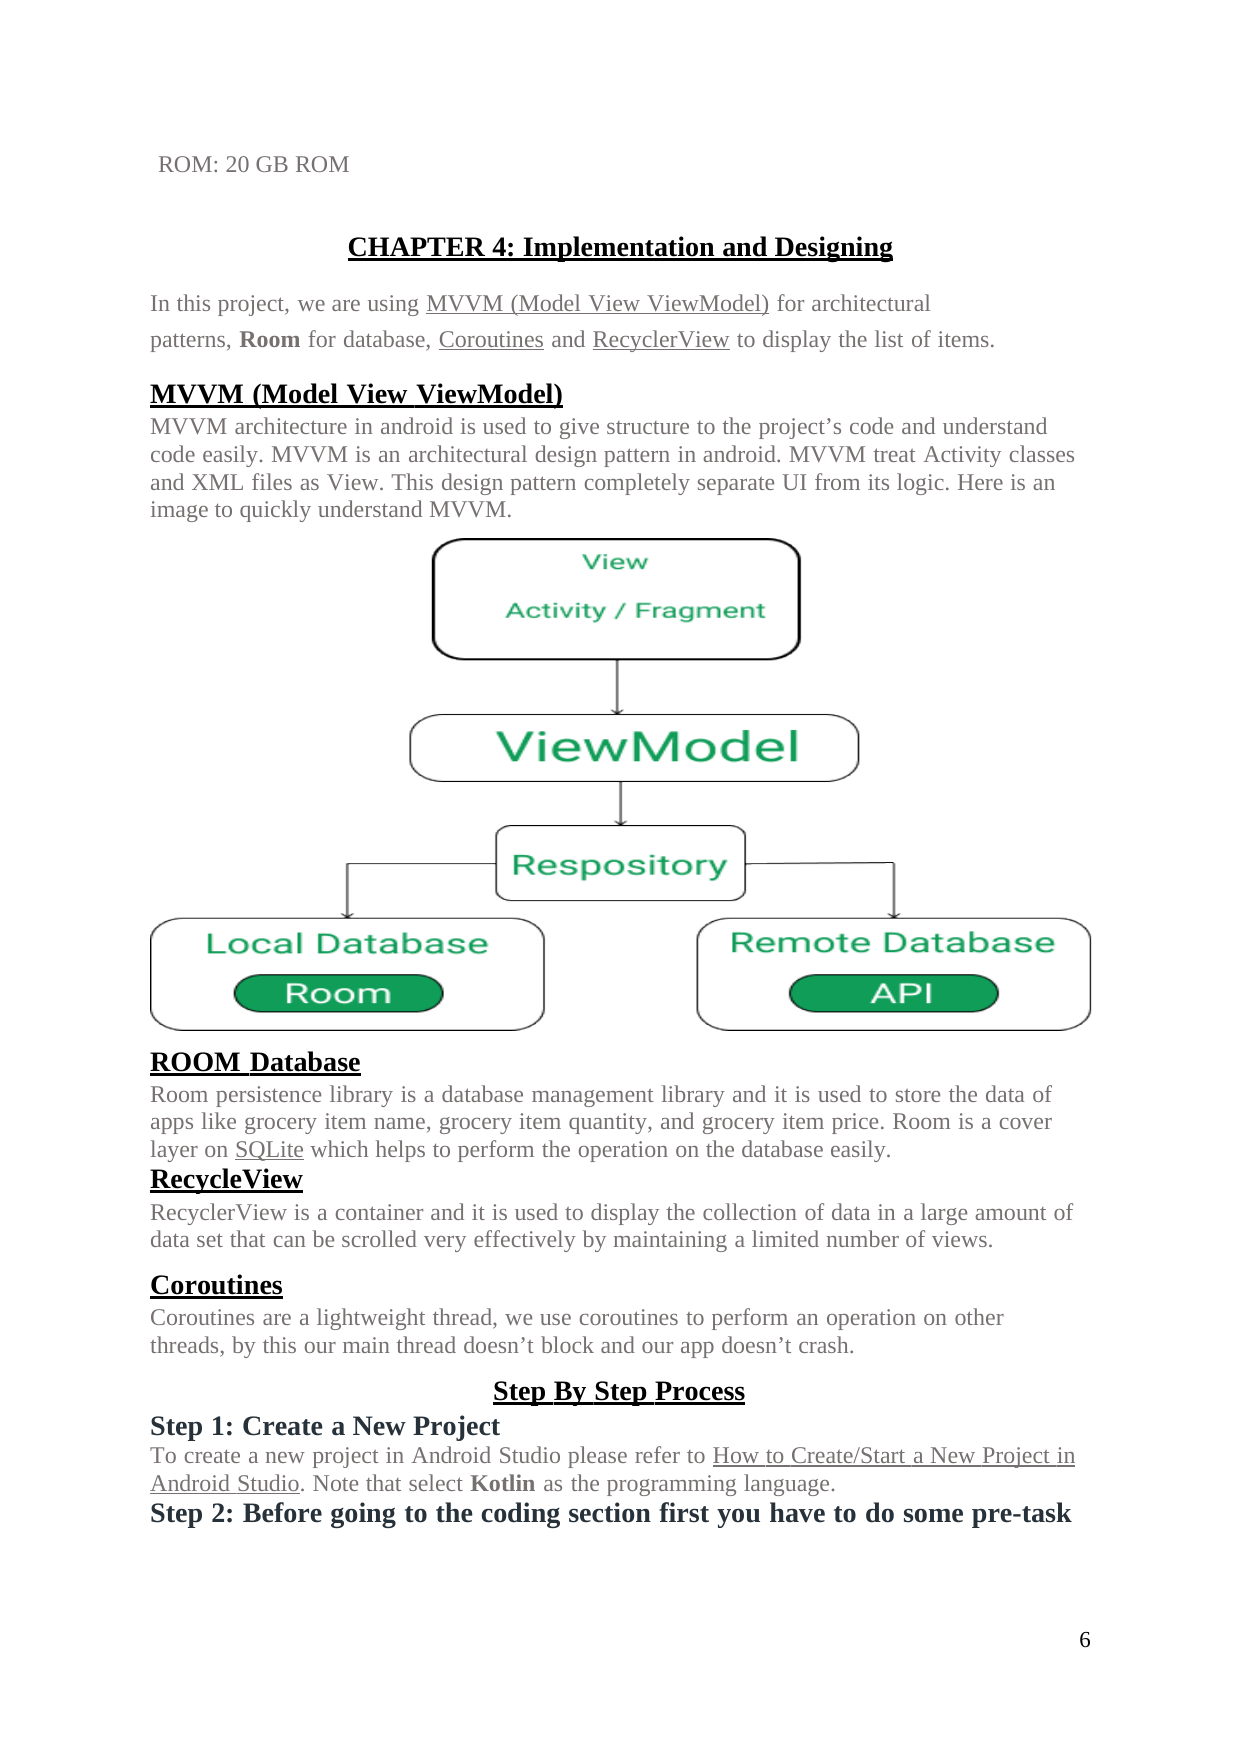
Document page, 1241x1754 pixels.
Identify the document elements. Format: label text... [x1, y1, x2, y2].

text Android Studio. Note that select Kotlin as the programming language. [150, 1469, 1188, 1497]
text In this project, we are using MVVM (Model View ViewModel) for architectural patterns, Room for database, Coroutines and RecyclerView to display the list of items. [150, 289, 1010, 352]
text Coroutines are a lightweight thread, we use coroutines to perform an operation on other threads, by this our main thread doesn’t block and our app doesn’t crash. [150, 1303, 1068, 1358]
subtitle MVVM (Model View ViewModel) [150, 377, 1188, 409]
text ROM: 20 GB ROM [158, 150, 1188, 178]
text Room persistence library is a database management library and it is used to store the data of apps like grocery item name, grocery item quantity, and grocery item price. Room is a cover layer on SQLite which helps to perform the operation on the database easily. [150, 1079, 1054, 1162]
text To create a new project in Android Studio please refer to How to Create/Start a New Project in [150, 1444, 1188, 1469]
picture [150, 538, 1092, 1031]
text RecyclerView is a container and it is used to display the collection of data in a large amount of data set that can be scrolled very effectively by maintaining a limited number of views. [150, 1197, 1079, 1253]
text MVVM architecture in android is used to give structure to the project’s code and understand code easily. MVVM is an architectural design pattern in android. MVVM treat Activity classes and XML files as View. This design pattern completely separate UI from its logic. Here is an image to quickly understand MVVM. [150, 412, 1079, 523]
subtitle Step 2: Before going to the coding section first you have to do some pre-task [150, 1497, 1188, 1529]
subtitle Step By Step Process Step 1: Create a New Project [150, 1374, 796, 1441]
subtitle Coroutines [150, 1268, 1188, 1301]
subtitle CHAPTER 4: Implementation and Designing [347, 230, 1188, 262]
subtitle RecycleView [150, 1162, 1188, 1195]
